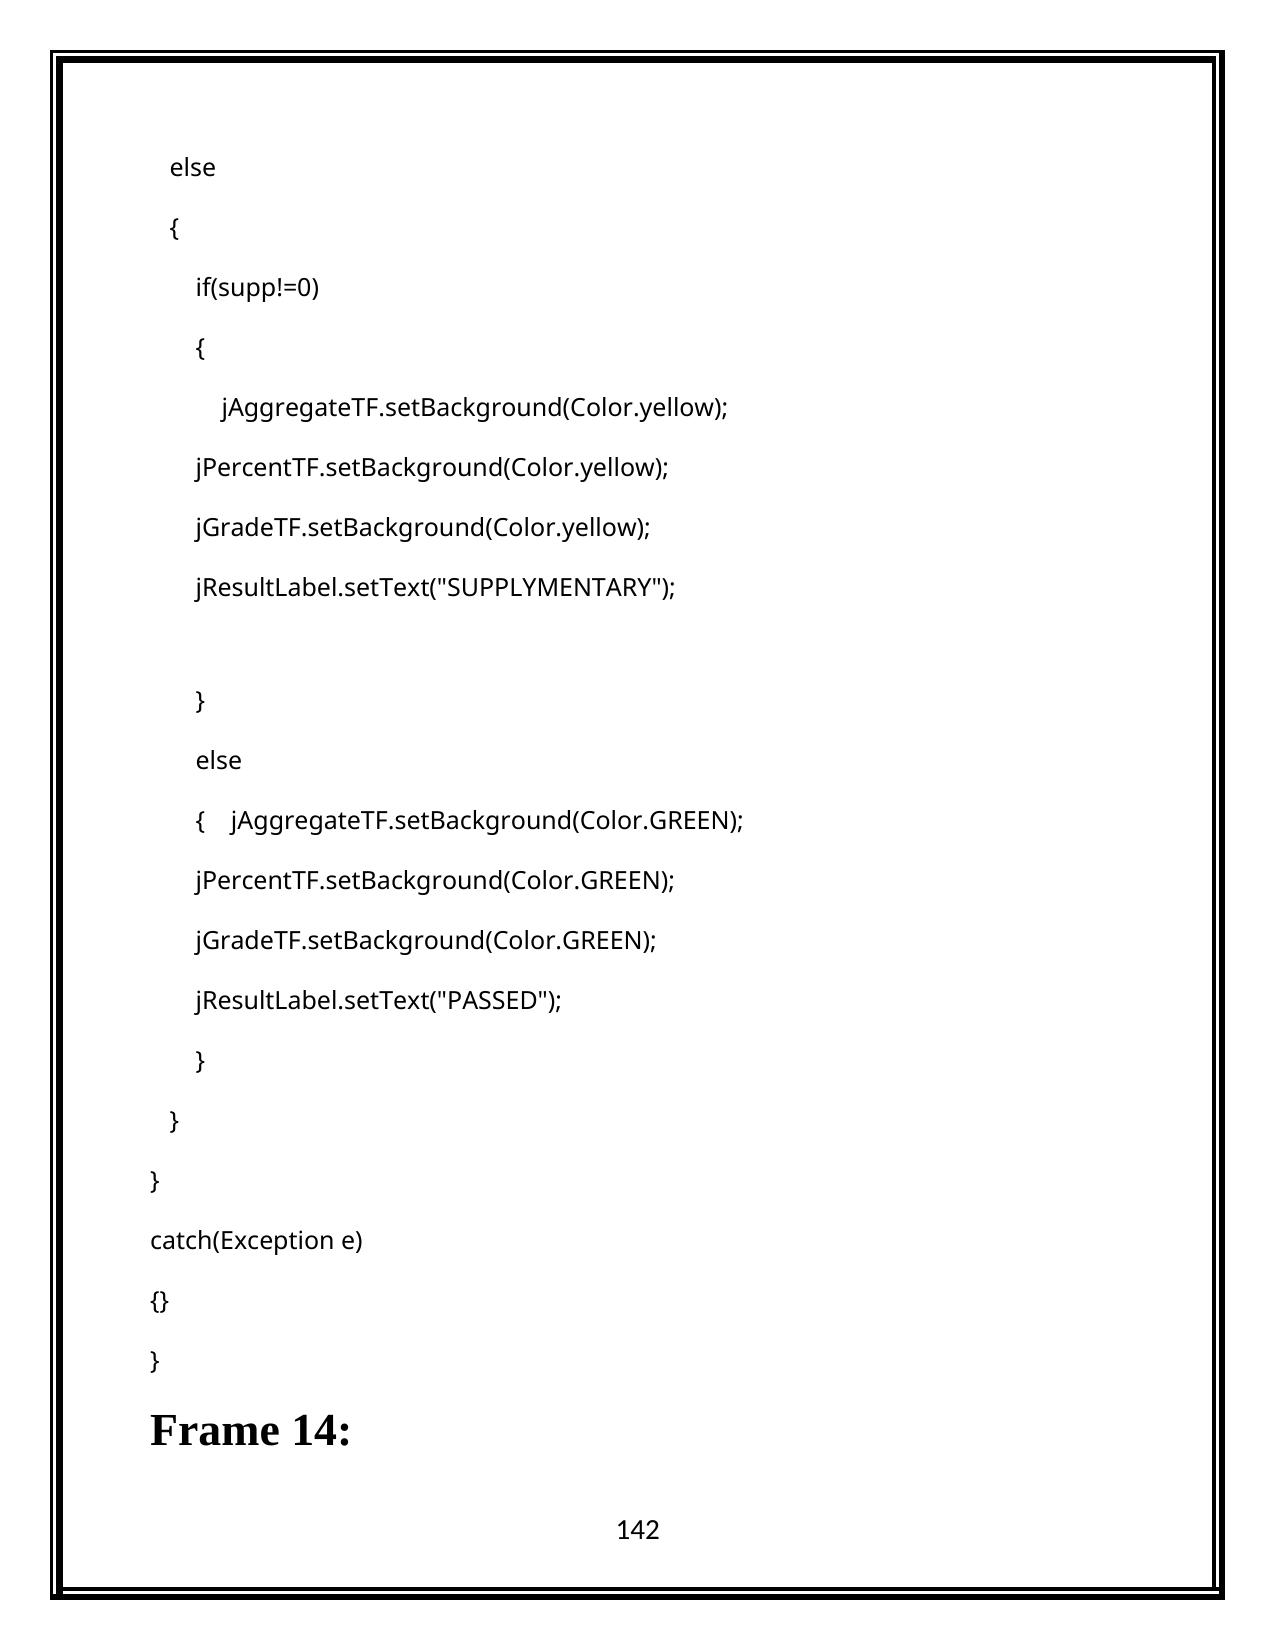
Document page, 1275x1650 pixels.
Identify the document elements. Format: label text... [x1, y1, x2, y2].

text jPercentTF.setBackground(Color.yellow); [150, 450, 1125, 484]
text jPercentTF.setBackground(Color.GREEN); [150, 863, 1125, 897]
text else [150, 150, 1125, 184]
text jResultLabel.setText("PASSED"); [150, 983, 1125, 1017]
text jAggregateTF.setBackground(Color.yellow); [150, 390, 1125, 424]
text else [150, 743, 1125, 777]
text } [150, 1043, 1125, 1077]
text } [150, 683, 1125, 717]
text } [150, 1103, 1125, 1137]
text Frame 14: [150, 1403, 1125, 1456]
text } [150, 1343, 1125, 1377]
text } [150, 1163, 1125, 1197]
text { jAggregateTF.setBackground(Color.GREEN); [150, 803, 1125, 837]
text {} [150, 1283, 1125, 1317]
text { [150, 210, 1125, 244]
text jGradeTF.setBackground(Color.yellow); [150, 510, 1125, 544]
text if(supp!=0) [150, 270, 1125, 304]
text { [150, 330, 1125, 364]
text jGradeTF.setBackground(Color.GREEN); [150, 923, 1125, 957]
text jResultLabel.setText("SUPPLYMENTARY"); [150, 570, 1125, 604]
text catch(Exception e) [150, 1223, 1125, 1257]
